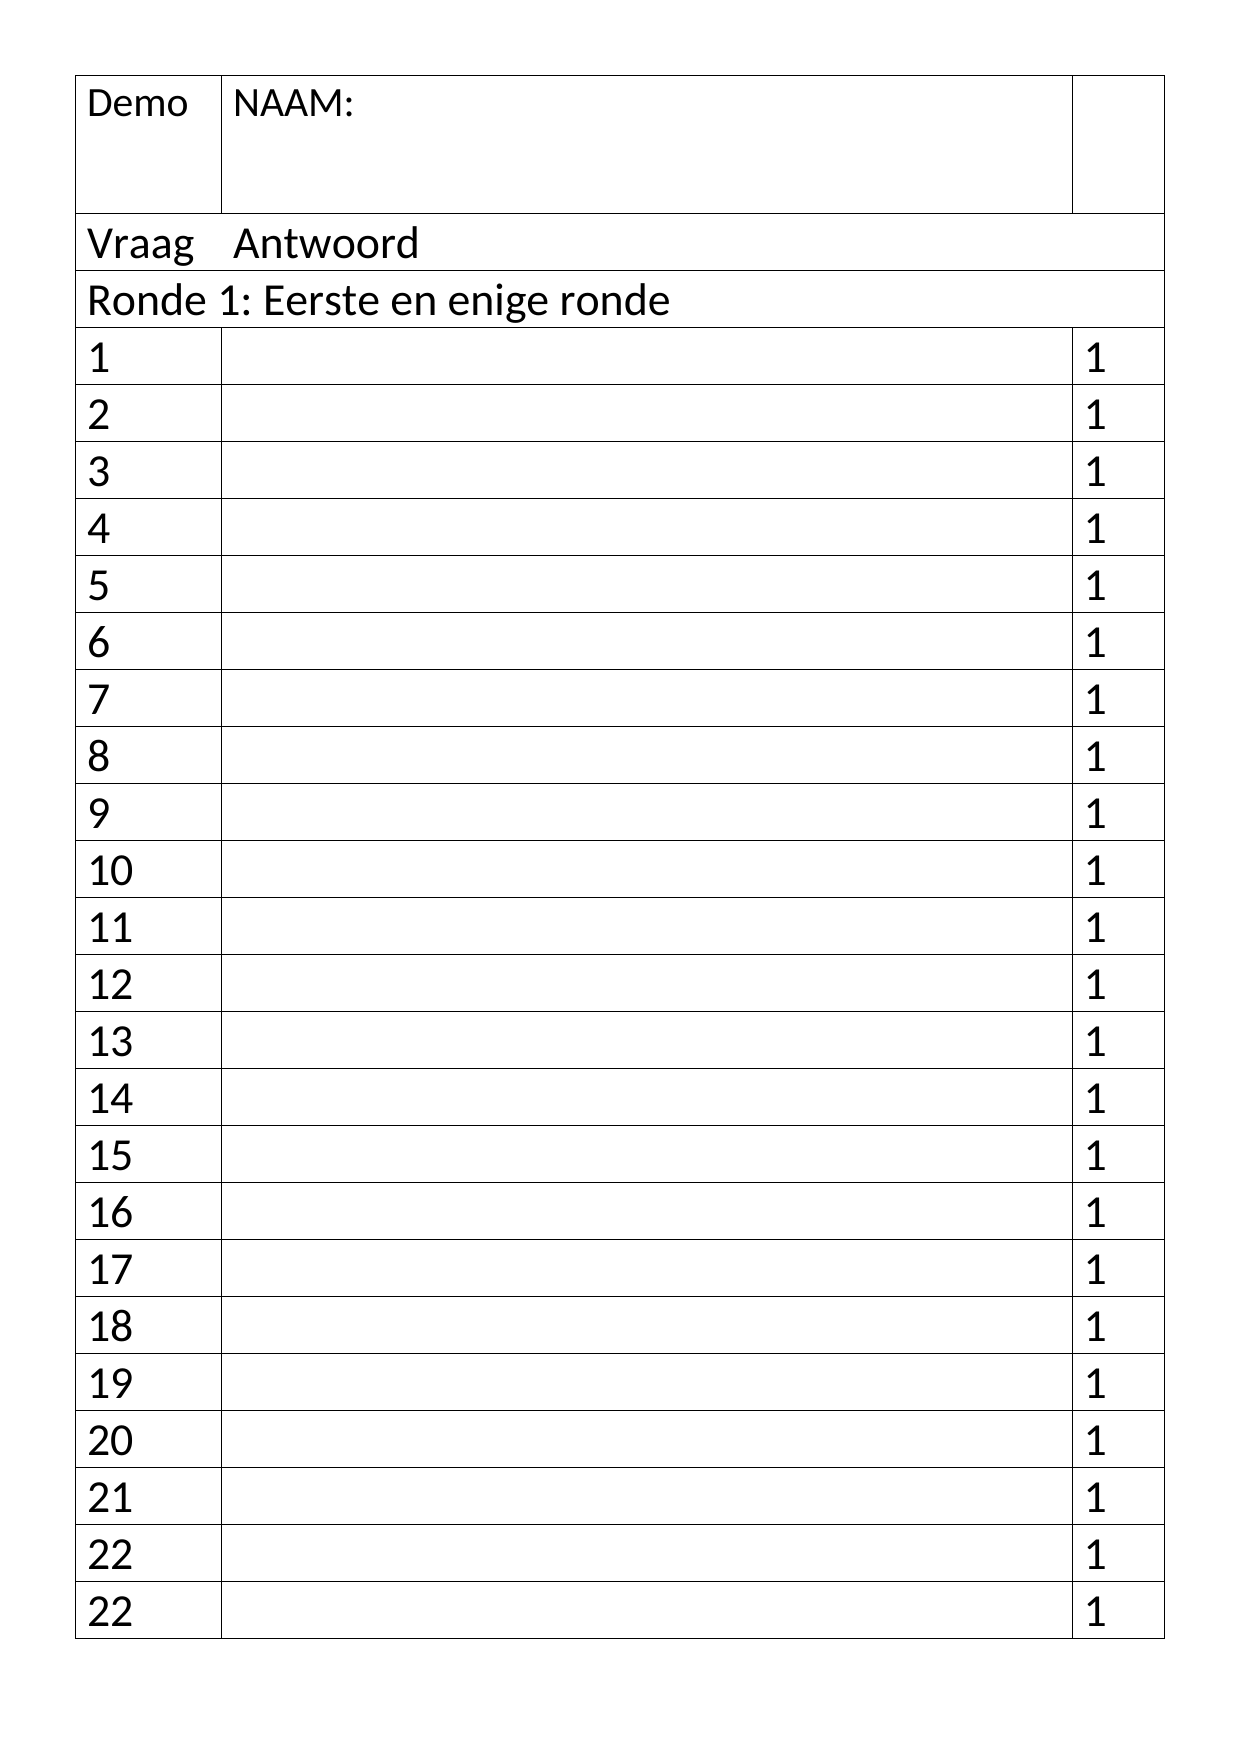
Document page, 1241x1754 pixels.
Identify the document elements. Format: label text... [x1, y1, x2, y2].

table_header [1073, 76, 1164, 213]
table_cell 1 [1073, 499, 1164, 555]
table_cell [222, 898, 1072, 954]
table_cell 19 [76, 1354, 221, 1410]
table_header NAAM: [222, 76, 1072, 213]
table_cell [222, 727, 1072, 783]
table_cell [222, 784, 1072, 840]
table_cell 1 [1073, 328, 1164, 384]
table_cell 1 [1073, 1468, 1164, 1524]
table_cell 1 [1073, 955, 1164, 1011]
table_cell 20 [76, 1411, 221, 1467]
table_cell 8 [76, 727, 221, 783]
table_cell 1 [1073, 1126, 1164, 1182]
table_cell [222, 1468, 1072, 1524]
table_cell [222, 1411, 1072, 1467]
table_cell 1 [1073, 727, 1164, 783]
table_cell 17 [76, 1240, 221, 1296]
table_cell Vraag [76, 214, 222, 270]
table_cell 1 [1073, 1012, 1164, 1068]
table_cell 4 [76, 499, 221, 555]
table_cell 14 [76, 1069, 221, 1125]
table_cell 1 [1073, 556, 1164, 612]
table_cell 1 [1073, 1183, 1164, 1239]
table_cell 1 [1073, 1411, 1164, 1467]
table_cell 13 [76, 1012, 221, 1068]
table_cell [222, 955, 1072, 1011]
table_cell 10 [76, 841, 221, 897]
table_cell 1 [1073, 1069, 1164, 1125]
table_cell [1072, 214, 1164, 270]
table_cell [222, 385, 1072, 441]
table_cell [222, 1354, 1072, 1410]
table_cell [222, 328, 1072, 384]
table_cell 1 [1073, 898, 1164, 954]
table_cell [222, 1183, 1072, 1239]
table_cell 1 [1073, 1354, 1164, 1410]
table_cell 3 [76, 442, 221, 498]
table_cell 6 [76, 613, 221, 669]
table_cell Ronde 1: Eerste en enige ronde [76, 271, 1072, 327]
table_cell 1 [1073, 385, 1164, 441]
table_cell 16 [76, 1183, 221, 1239]
table_cell [222, 556, 1072, 612]
table_header Demo [76, 76, 221, 213]
table_cell 11 [76, 898, 221, 954]
table_cell [222, 1582, 1072, 1638]
table_cell 5 [76, 556, 221, 612]
table_cell 18 [76, 1297, 221, 1353]
table_cell [222, 442, 1072, 498]
table_cell 2 [76, 385, 221, 441]
table_cell [222, 1297, 1072, 1353]
table_cell 9 [76, 784, 221, 840]
table_cell [1072, 271, 1164, 327]
table_cell [222, 841, 1072, 897]
table_cell 21 [76, 1468, 221, 1524]
table_cell 1 [1073, 1582, 1164, 1638]
table_cell 1 [76, 328, 221, 384]
table_cell [222, 1069, 1072, 1125]
table_cell 1 [1073, 841, 1164, 897]
table_cell 12 [76, 955, 221, 1011]
table_cell [222, 613, 1072, 669]
table_cell [222, 670, 1072, 726]
table_cell [222, 1012, 1072, 1068]
table_cell 1 [1073, 784, 1164, 840]
table_cell 1 [1073, 1240, 1164, 1296]
table_cell [222, 1126, 1072, 1182]
table_cell 1 [1073, 613, 1164, 669]
table_cell [222, 1240, 1072, 1296]
table_cell 7 [76, 670, 221, 726]
table_cell 1 [1073, 670, 1164, 726]
table_cell 22 [76, 1525, 221, 1581]
table_cell Antwoord [222, 214, 1072, 270]
table_cell [222, 499, 1072, 555]
table_cell [222, 1525, 1072, 1581]
table_cell 1 [1073, 1297, 1164, 1353]
table_cell 1 [1073, 442, 1164, 498]
table_cell 1 [1073, 1525, 1164, 1581]
table_cell 22 [76, 1582, 221, 1638]
table_cell 15 [76, 1126, 221, 1182]
